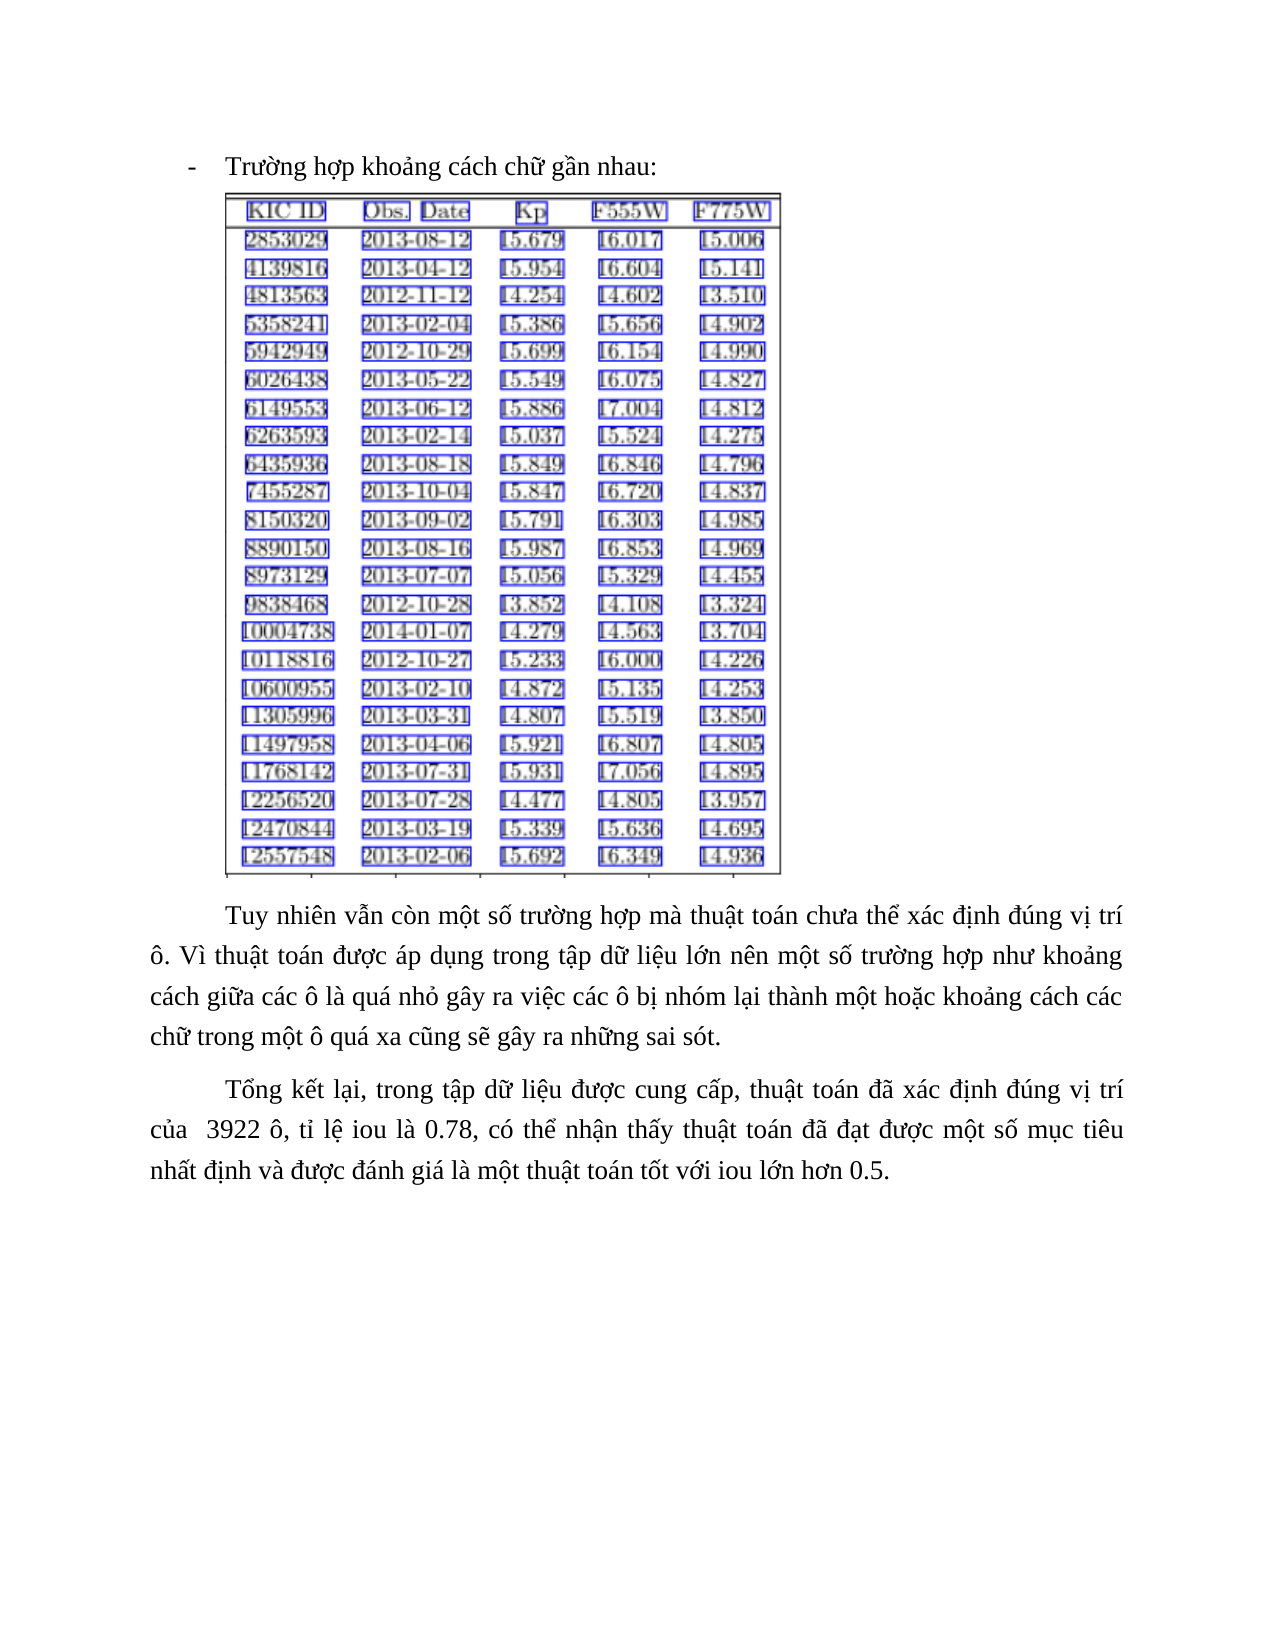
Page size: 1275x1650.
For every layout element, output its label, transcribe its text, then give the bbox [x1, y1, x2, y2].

text Tuy nhiên vẫn còn một số trường hợp mà thuật toán chưa thể xác định đúng vị trí ô. Vì thuật toán được áp dụng trong tập dữ liệu lớn nên một số trường hợp như khoảng cách giữa các ô là quá nhỏ gây ra việc các ô bị nhóm lại thành một hoặc khoảng cách các chữ trong một ô quá xa cũng sẽ gây ra những sai sót. [150, 899, 1125, 1051]
text Tổng kết lại, trong tập dữ liệu được cung cấp, thuật toán đã xác định đúng vị trí của 3922 ô, tỉ lệ iou là 0.78, có thể nhận thấy thuật toán đã đạt được một số mục tiêu nhất định và được đánh giá là một thuật toán tốt với iou lớn hơn 0.5. [150, 1073, 1125, 1185]
list Trường hợp khoảng cách chữ gần nhau: [187, 150, 1125, 181]
picture [225, 190, 786, 878]
